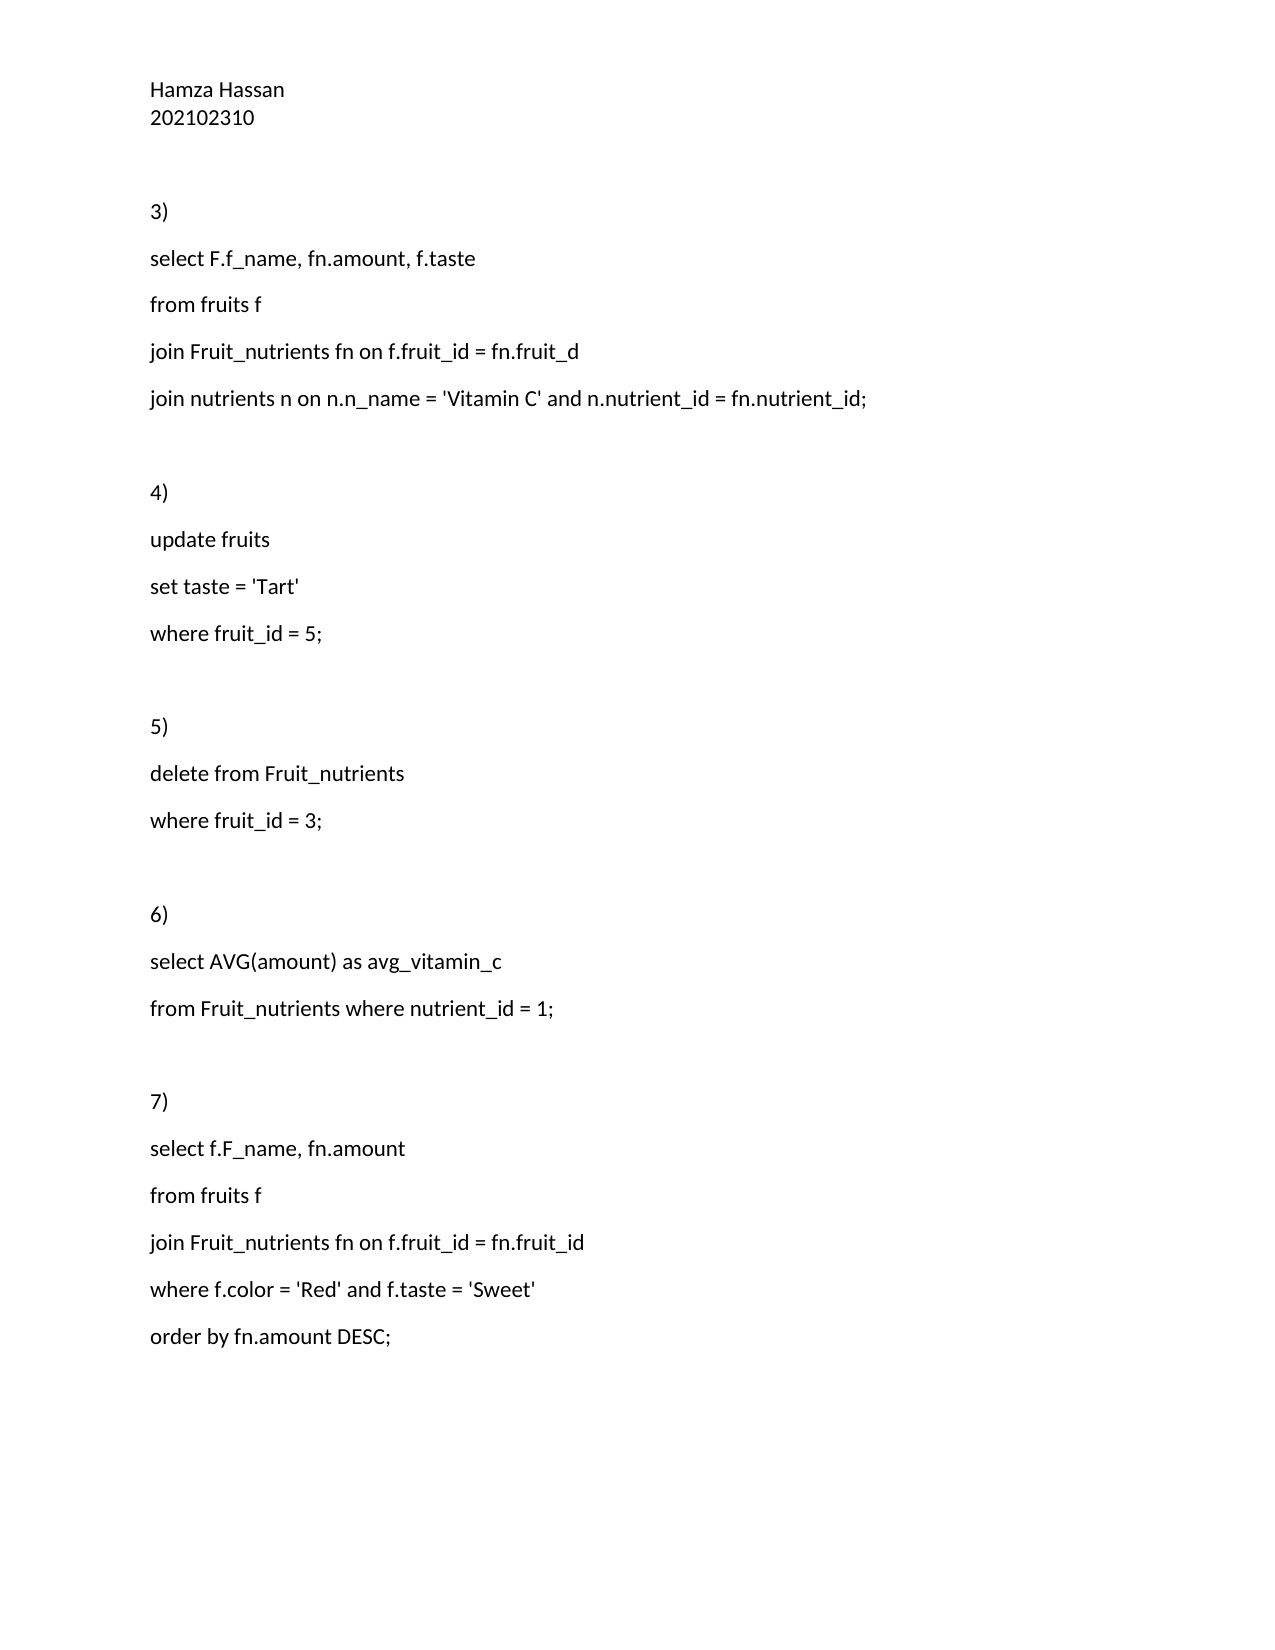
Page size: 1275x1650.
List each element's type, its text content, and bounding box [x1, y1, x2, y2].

text 5) [150, 712, 1125, 741]
text delete from Fruit_nutrients [150, 759, 1125, 787]
text where f.color = 'Red' and f.taste = 'Sweet' [150, 1275, 1125, 1303]
text 3) [150, 197, 1125, 225]
text 7) [150, 1087, 1125, 1116]
text where fruit_id = 5; [150, 619, 1125, 647]
text select F.f_name, fn.amount, f.taste [150, 244, 1125, 272]
text select f.F_name, fn.amount [150, 1134, 1125, 1162]
text from fruits f [150, 1181, 1125, 1209]
text where fruit_id = 3; [150, 806, 1125, 834]
text 4) [150, 478, 1125, 506]
text join Fruit_nutrients fn on f.fruit_id = fn.fruit_id [150, 1228, 1125, 1256]
text set taste = 'Tart' [150, 572, 1125, 600]
text 6) [150, 900, 1125, 928]
text from Fruit_nutrients where nutrient_id = 1; [150, 994, 1125, 1022]
text join nutrients n on n.n_name = 'Vitamin C' and n.nutrient_id = fn.nutrient_id; [150, 384, 1125, 412]
text join Fruit_nutrients fn on f.fruit_id = fn.fruit_d [150, 337, 1125, 366]
text order by fn.amount DESC; [150, 1322, 1125, 1350]
text update fruits [150, 525, 1125, 553]
text from fruits f [150, 291, 1125, 319]
text select AVG(amount) as avg_vitamin_c [150, 947, 1125, 975]
